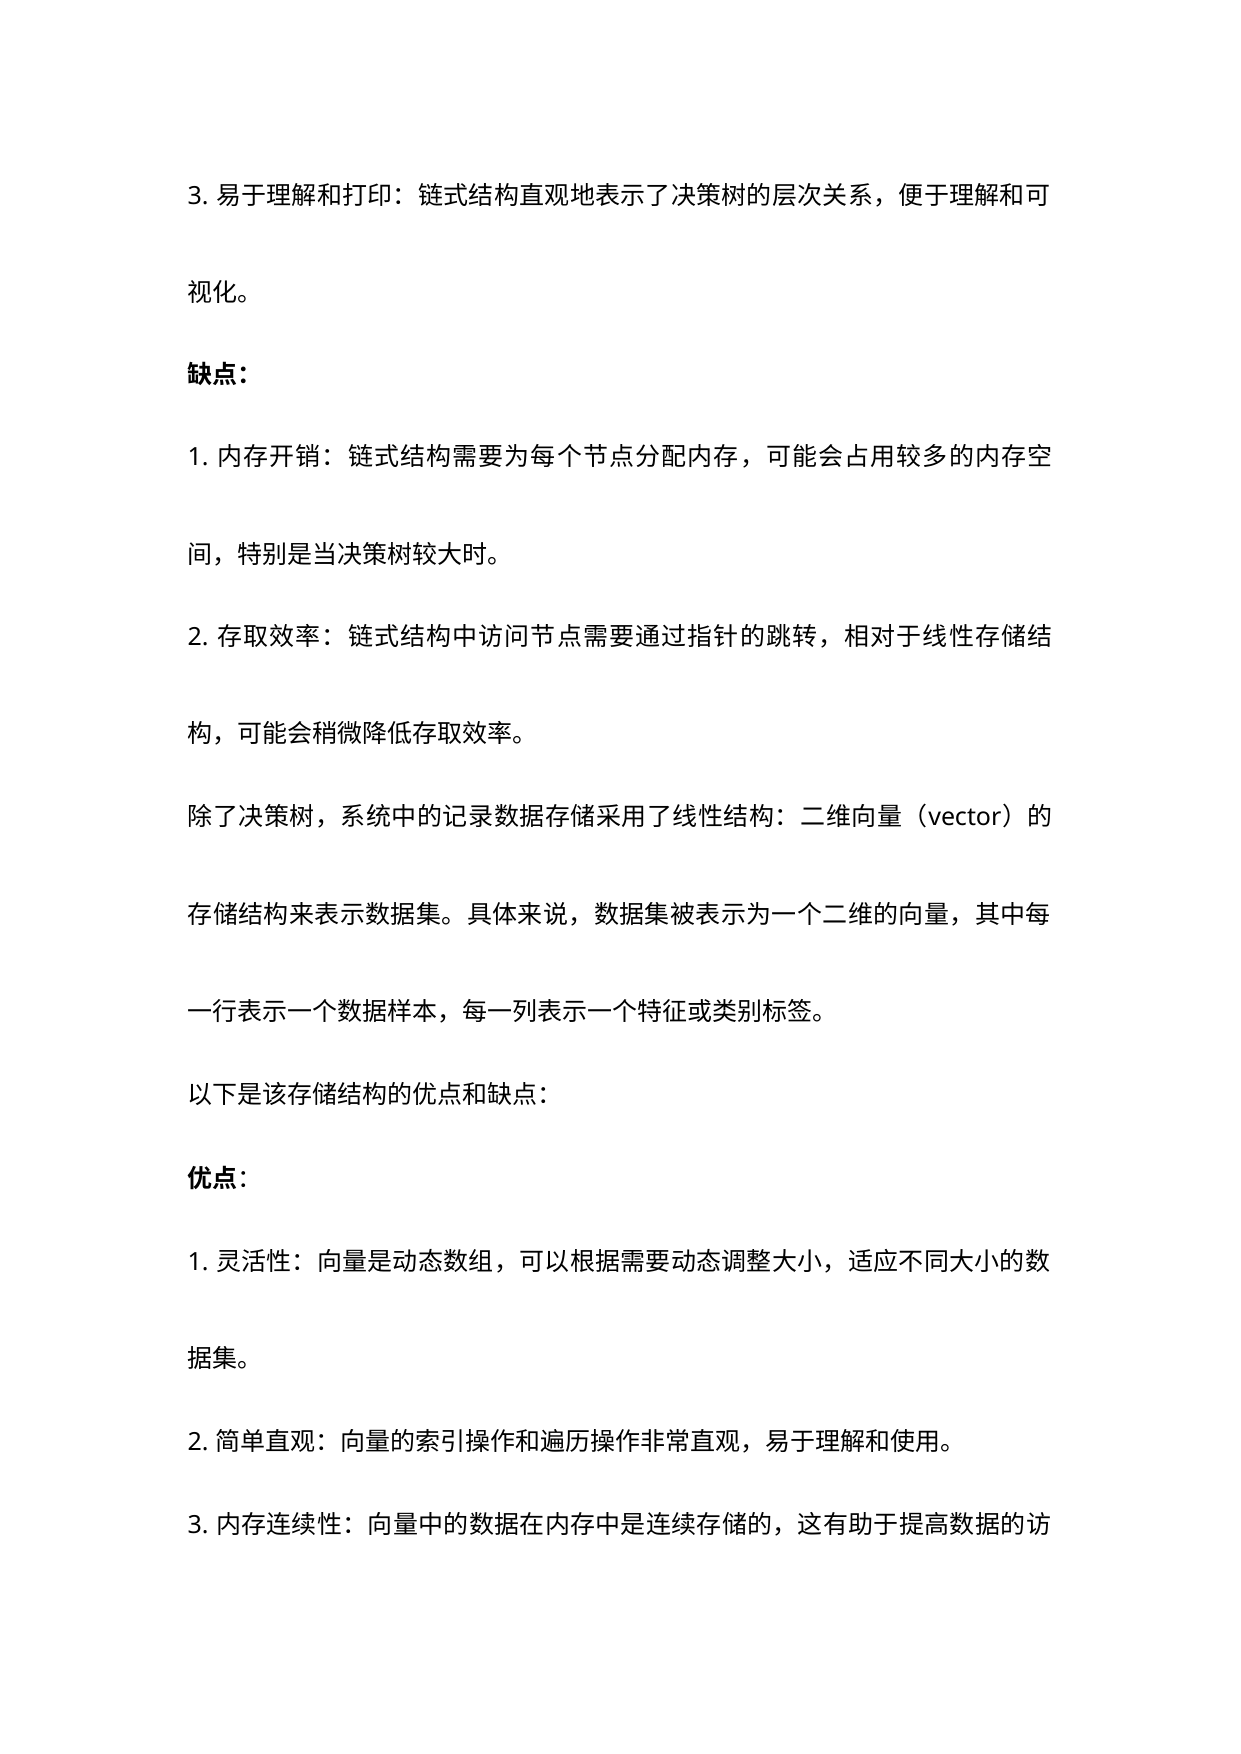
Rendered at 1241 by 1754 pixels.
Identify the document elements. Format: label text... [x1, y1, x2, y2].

text 2. 简单直观：向量的索引操作和遍历操作非常直观，易于理解和使用。 [187, 1407, 1053, 1472]
text 缺点： [187, 341, 1053, 406]
text 1. 灵活性：向量是动态数组，可以根据需要动态调整大小，适应不同大小的数据集。 [187, 1227, 1053, 1389]
text 2. 存取效率：链式结构中访问节点需要通过指针的跳转，相对于线性存储结构，可能会稍微降低存取效率。 [187, 603, 1053, 765]
text 以下是该存储结构的优点和缺点： [187, 1061, 1053, 1126]
text 除了决策树，系统中的记录数据存储采用了线性结构：二维向量（vector）的存储结构来表示数据集。具体来说，数据集被表示为一个二维的向量，其中每一行表示一个数据样本，每一列表示一个特征或类别标签。 [187, 782, 1053, 1042]
text 1. 内存开销：链式结构需要为每个节点分配内存，可能会占用较多的内存空间，特别是当决策树较大时。 [187, 423, 1053, 586]
text 3. 易于理解和打印：链式结构直观地表示了决策树的层次关系，便于理解和可视化。 [187, 162, 1053, 324]
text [187, 1491, 1053, 1556]
text 优点： [187, 1144, 1053, 1209]
